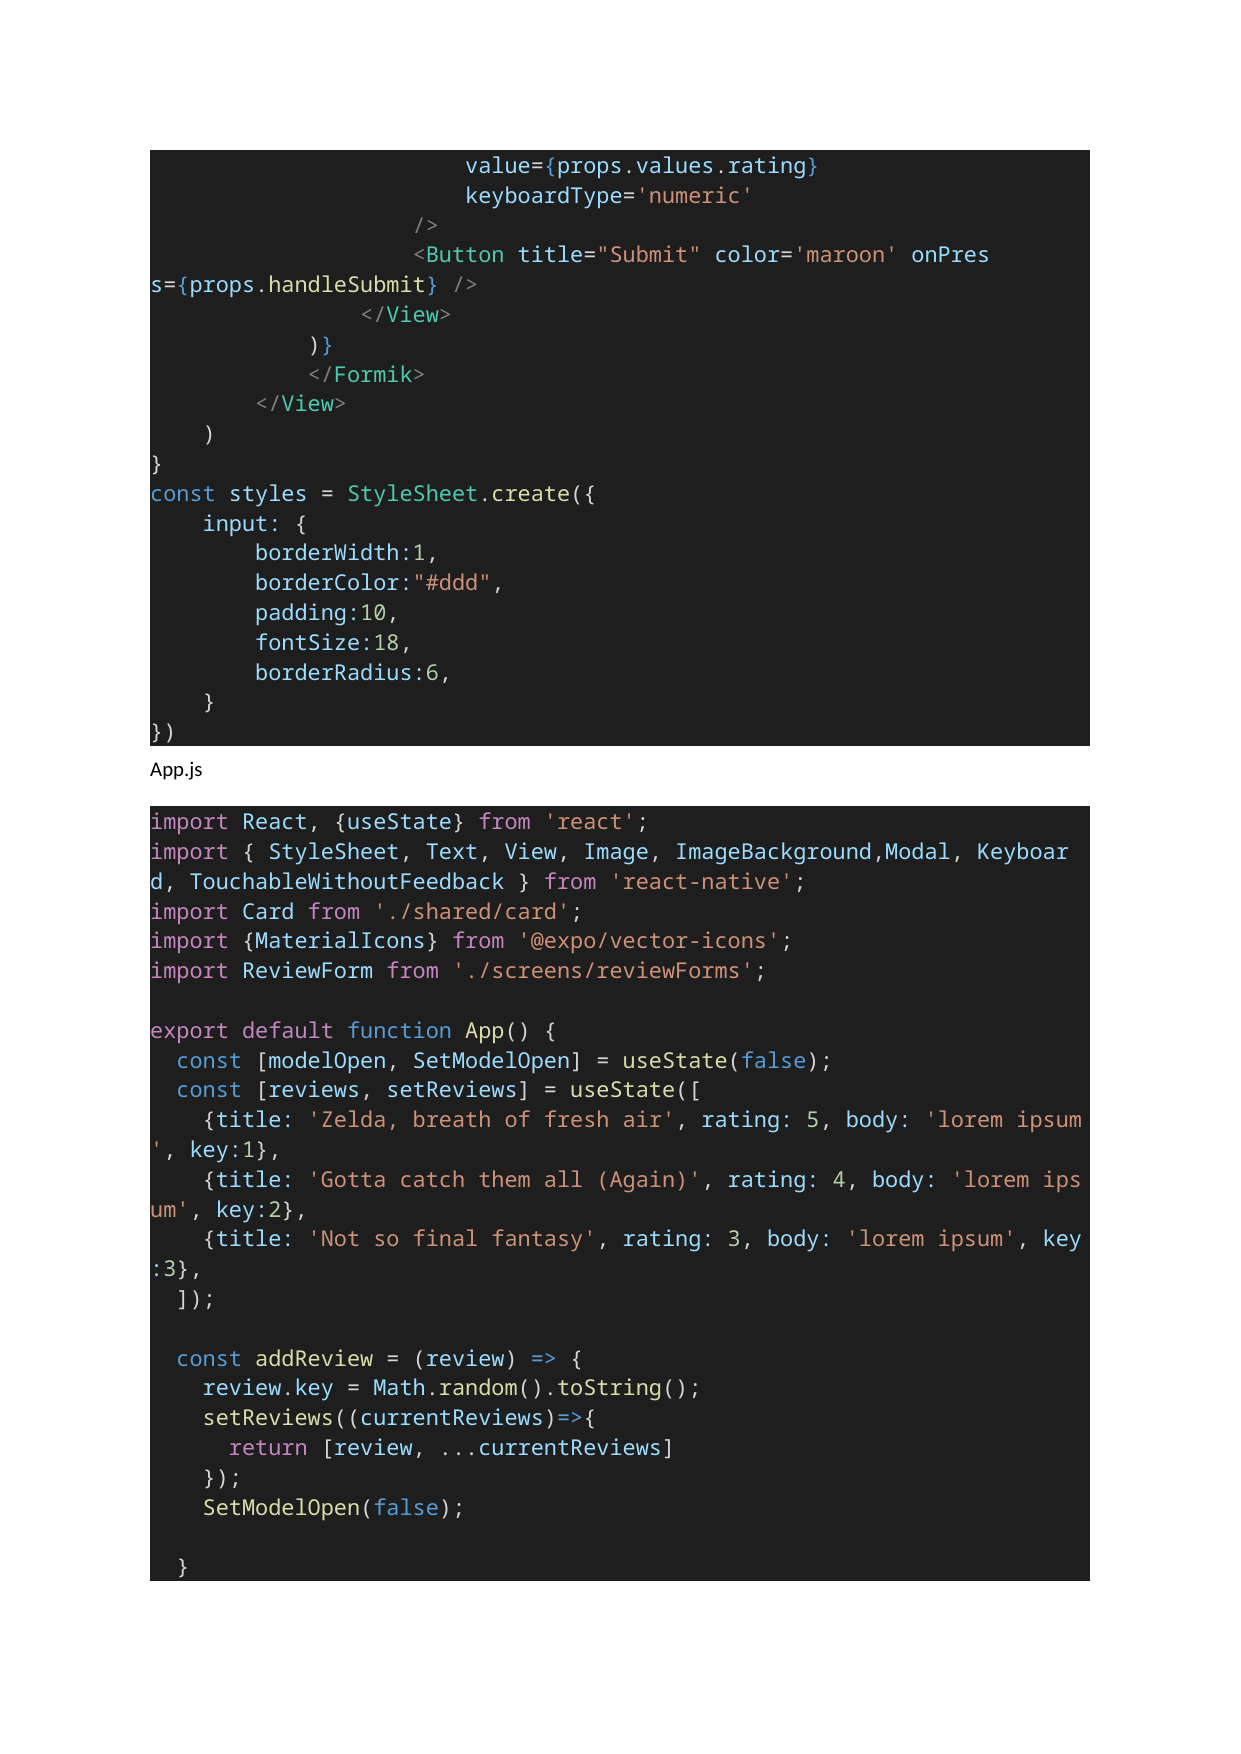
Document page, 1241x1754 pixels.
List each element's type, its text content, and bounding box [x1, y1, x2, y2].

text } [150, 1551, 1090, 1581]
text borderRadius:6, [150, 656, 1090, 686]
text keyboardType='numeric' [150, 180, 1090, 209]
text const addReview = (review) => { [150, 1342, 1090, 1372]
text </Formik> [150, 358, 1090, 388]
text SetModelOpen(false); [150, 1491, 1090, 1521]
text } [150, 448, 1090, 478]
text borderColor:"#ddd", [150, 567, 1090, 597]
text fontSize:18, [150, 627, 1090, 656]
text review.key = Math.random().toString(); [150, 1372, 1090, 1402]
text App.js [150, 756, 1090, 782]
text export default function App() { [150, 1015, 1090, 1044]
text )} [150, 329, 1090, 358]
text ) [150, 418, 1090, 448]
text } [150, 686, 1090, 716]
text setReviews((currentReviews)=>{ [150, 1402, 1090, 1432]
text </View> [150, 299, 1090, 329]
text return [review, ...currentReviews] [150, 1432, 1090, 1462]
text import React, {useState} from 'react'; [150, 806, 1090, 836]
text ]); [150, 1283, 1090, 1313]
text value={props.values.rating} [150, 150, 1090, 180]
text /> [150, 209, 1090, 239]
text }); [150, 1462, 1090, 1491]
text const styles = StyleSheet.create({ [150, 478, 1090, 507]
text import ReviewForm from './screens/reviewForms'; [150, 955, 1090, 985]
text input: { [150, 507, 1090, 537]
text </View> [150, 388, 1090, 418]
text const [reviews, setReviews] = useState([ [150, 1074, 1090, 1104]
text }) [150, 716, 1090, 746]
text const [modelOpen, SetModelOpen] = useState(false); [150, 1044, 1090, 1074]
text import { StyleSheet, Text, View, Image, ImageBackground,Modal, Keyboard, TouchableWithoutFeedback } from 'react-native'; [150, 836, 1090, 896]
text import Card from './shared/card'; [150, 896, 1090, 925]
text <Button title="Submit" color='maroon' onPress={props.handleSubmit} /> [150, 239, 1090, 299]
text import {MaterialIcons} from '@expo/vector-icons'; [150, 925, 1090, 955]
text borderWidth:1, [150, 537, 1090, 567]
text {title: 'Zelda, breath of fresh air', rating: 5, body: 'lorem ipsum', key:1}, [150, 1104, 1090, 1164]
text padding:10, [150, 597, 1090, 627]
text {title: 'Not so final fantasy', rating: 3, body: 'lorem ipsum', key:3}, [150, 1223, 1090, 1283]
text {title: 'Gotta catch them all (Again)', rating: 4, body: 'lorem ipsum', key:2}, [150, 1164, 1090, 1223]
